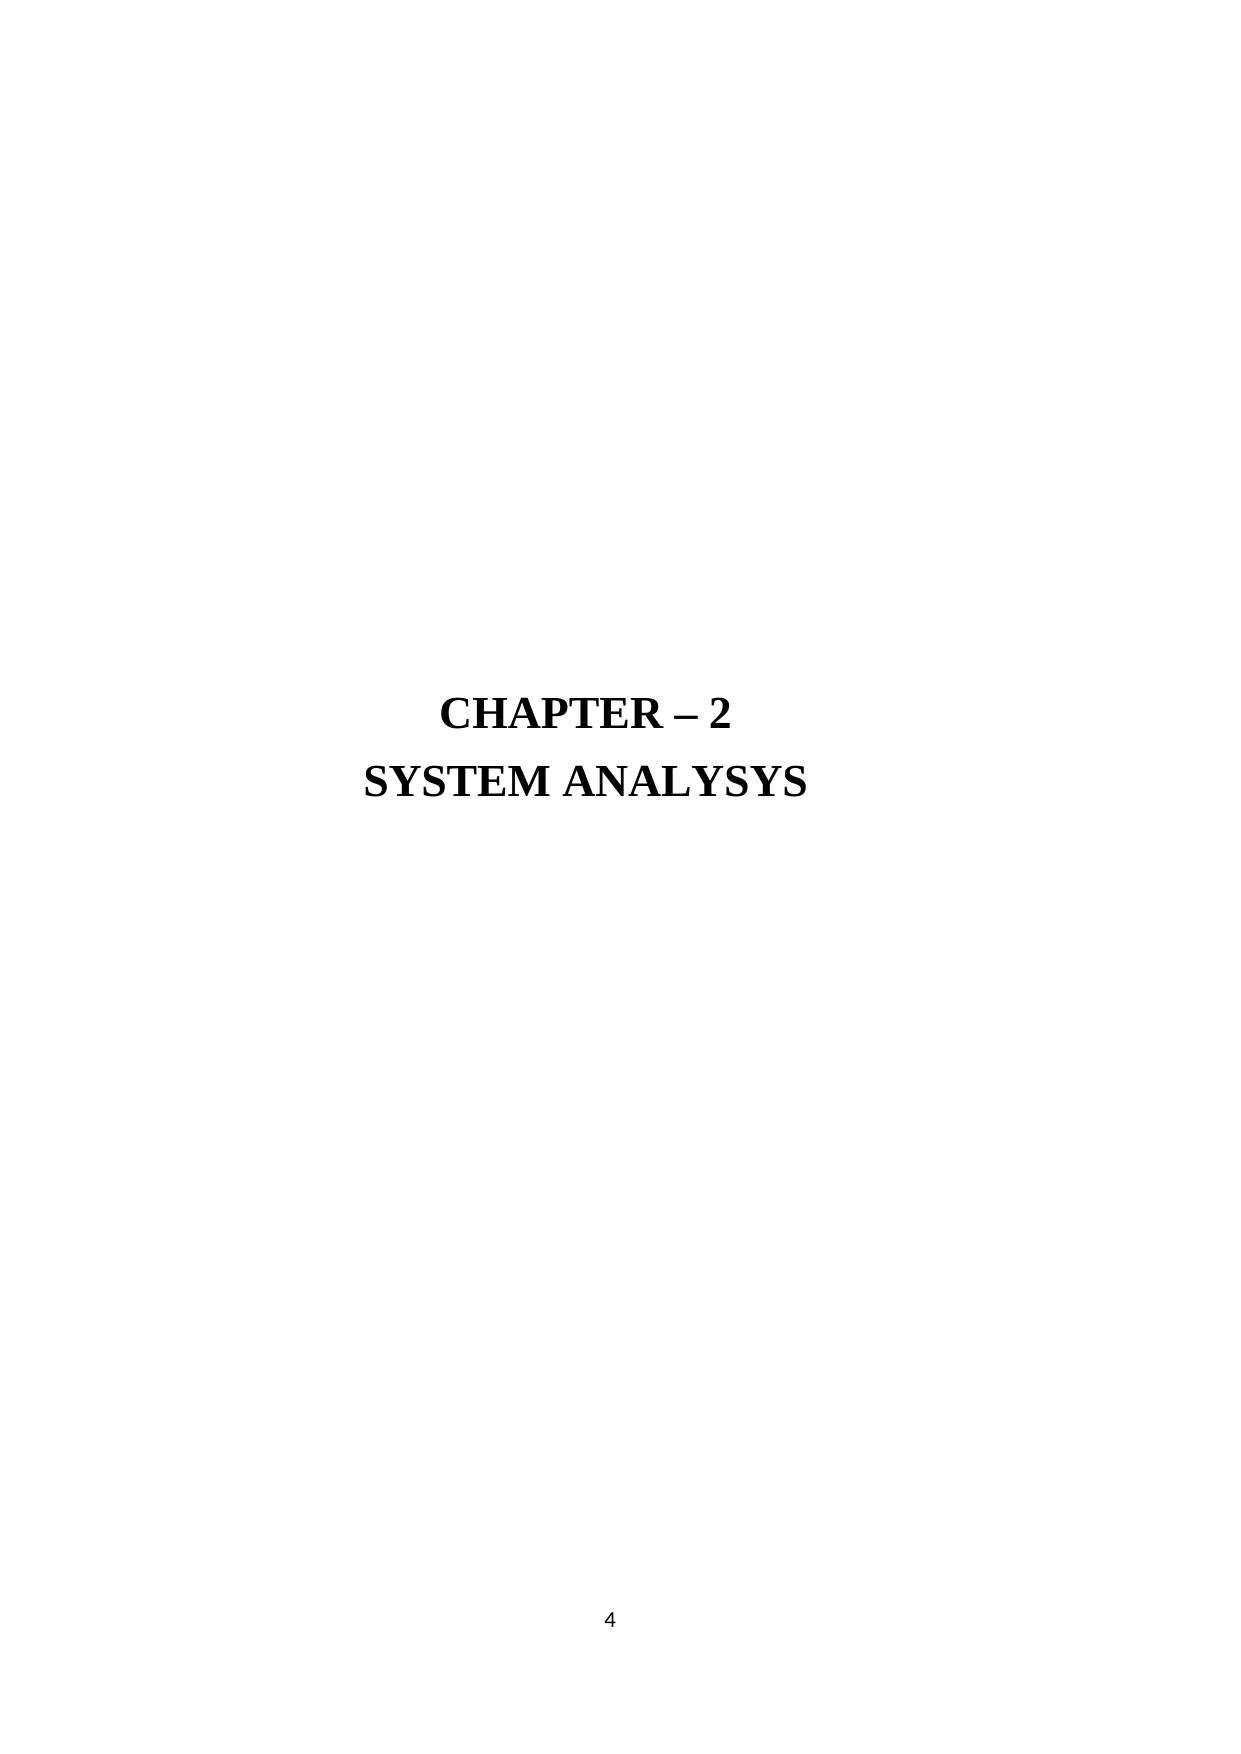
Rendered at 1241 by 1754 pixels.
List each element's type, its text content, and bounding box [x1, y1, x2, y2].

subtitle CHAPTER – 2 [150, 686, 1021, 738]
subtitle SYSTEM ANALYSYS [150, 754, 1021, 807]
